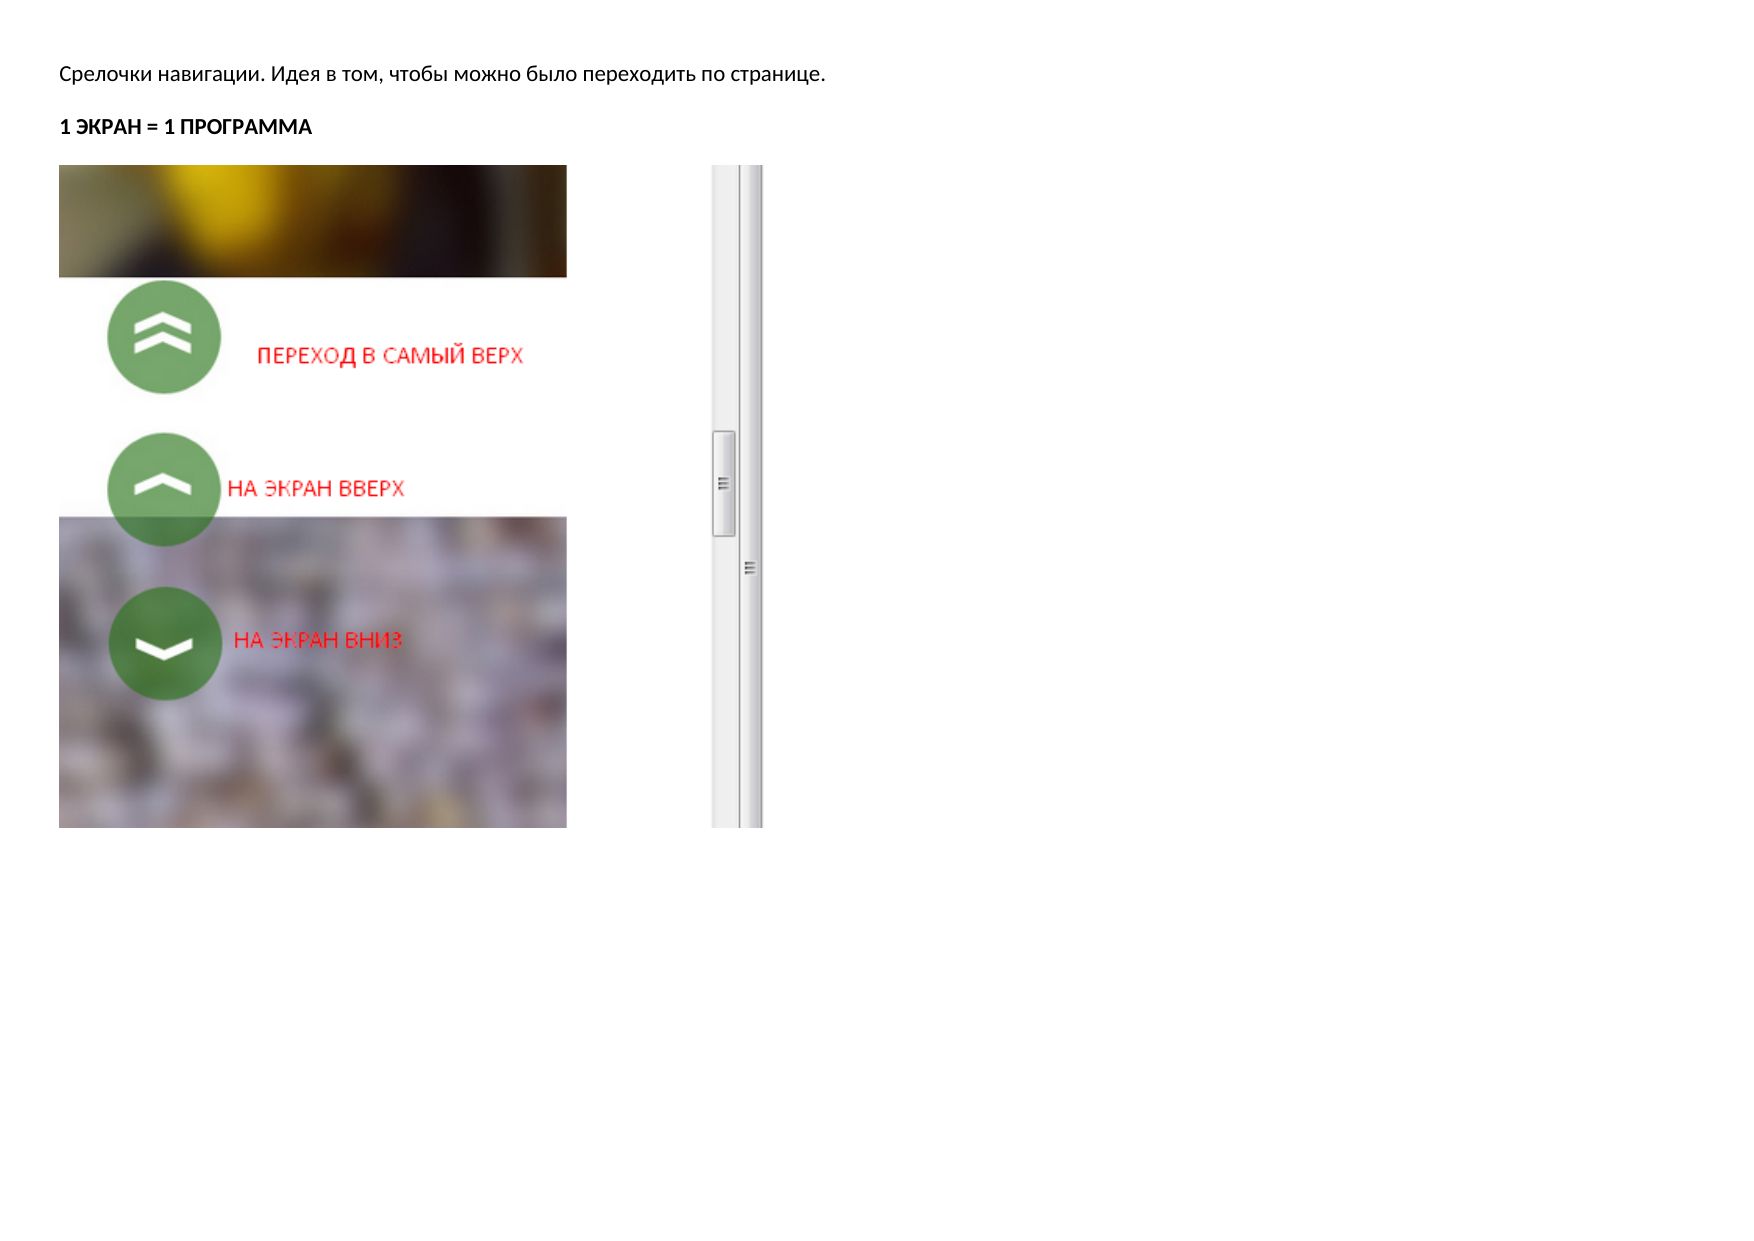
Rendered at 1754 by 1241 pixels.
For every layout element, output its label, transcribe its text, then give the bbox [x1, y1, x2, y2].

picture [59, 165, 764, 828]
text Срелочки навигации. Идея в том, чтобы можно было переходить по странице. [59, 59, 1695, 87]
text 1 ЭКРАН = 1 ПРОГРАММА [59, 112, 1695, 140]
